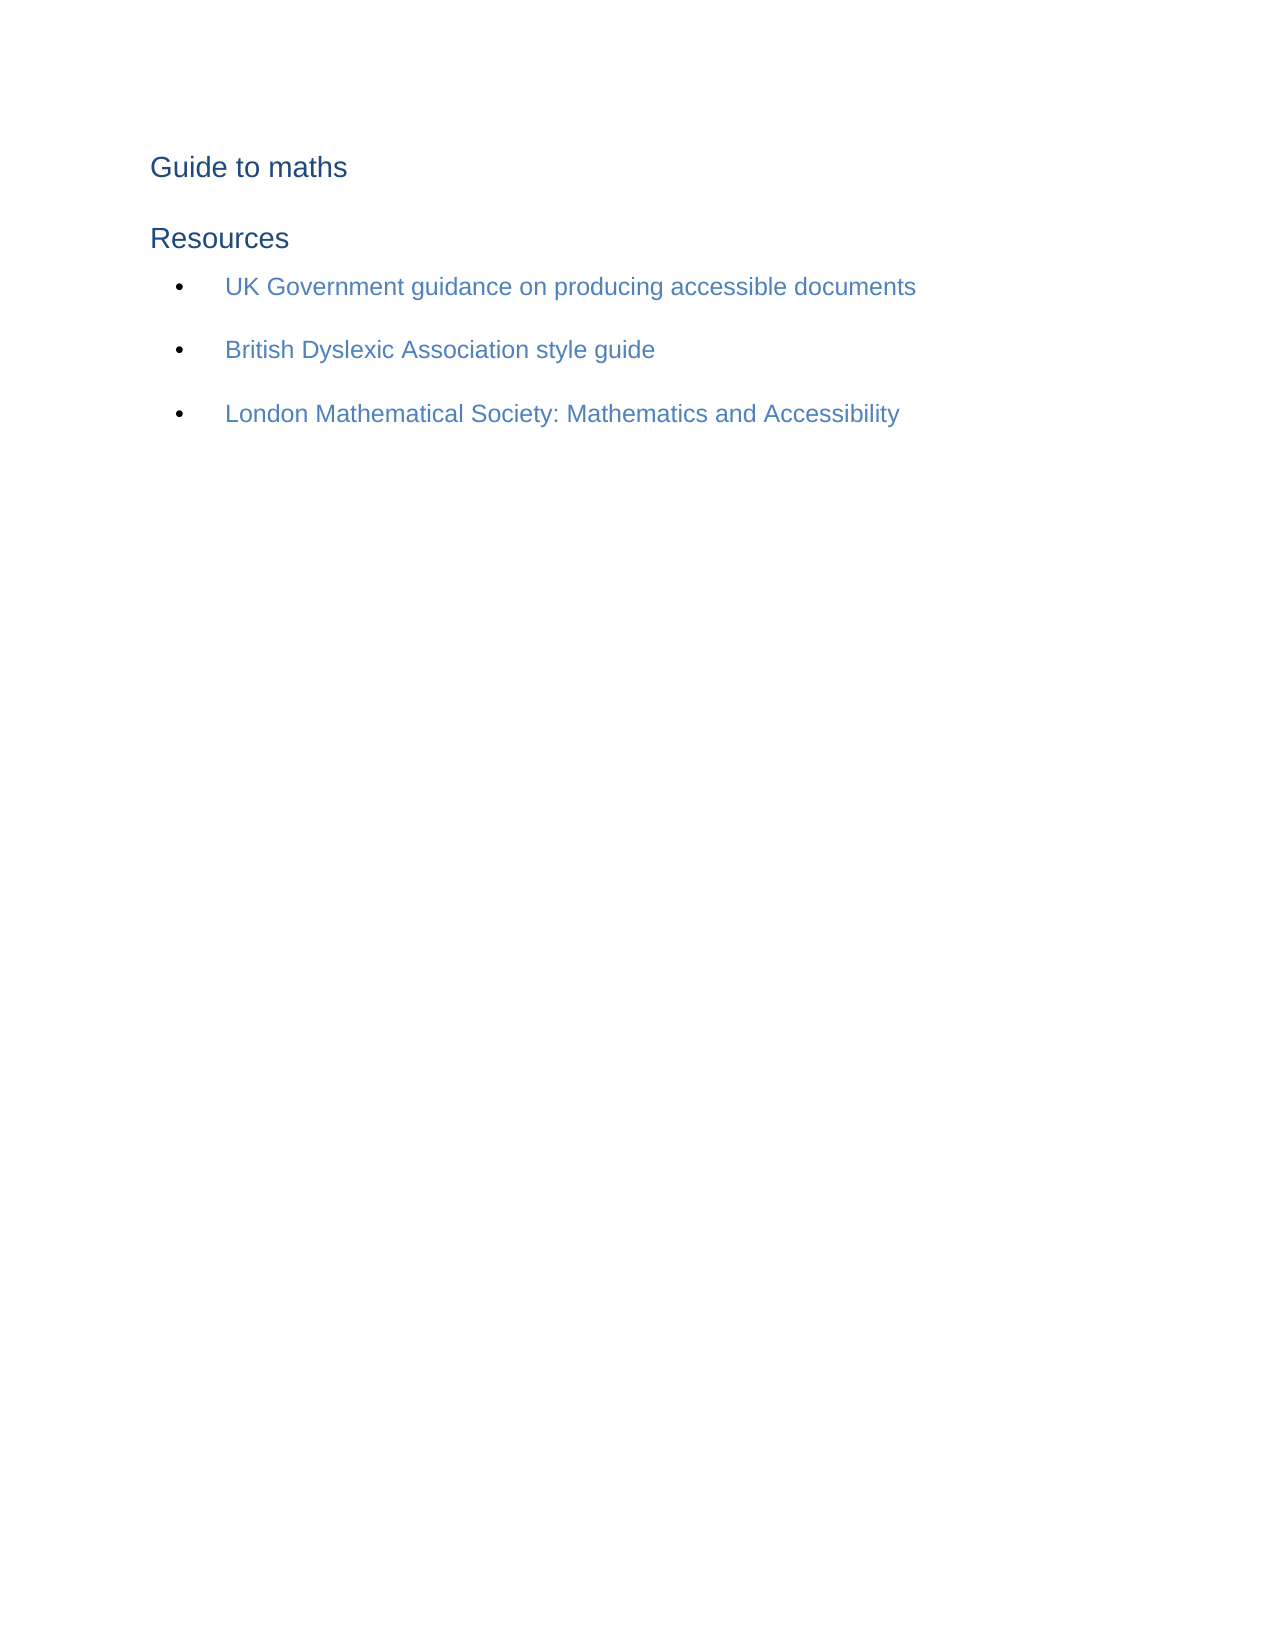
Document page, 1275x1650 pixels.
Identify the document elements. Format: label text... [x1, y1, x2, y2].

list London Mathematical Society: Mathematics and Accessibility [175, 399, 1125, 428]
list British Dyslexic Association style guide [175, 335, 1125, 364]
subtitle Resources [150, 221, 1125, 255]
list UK Government guidance on producing accessible documents [175, 271, 1125, 300]
subtitle Guide to maths [150, 150, 1125, 183]
